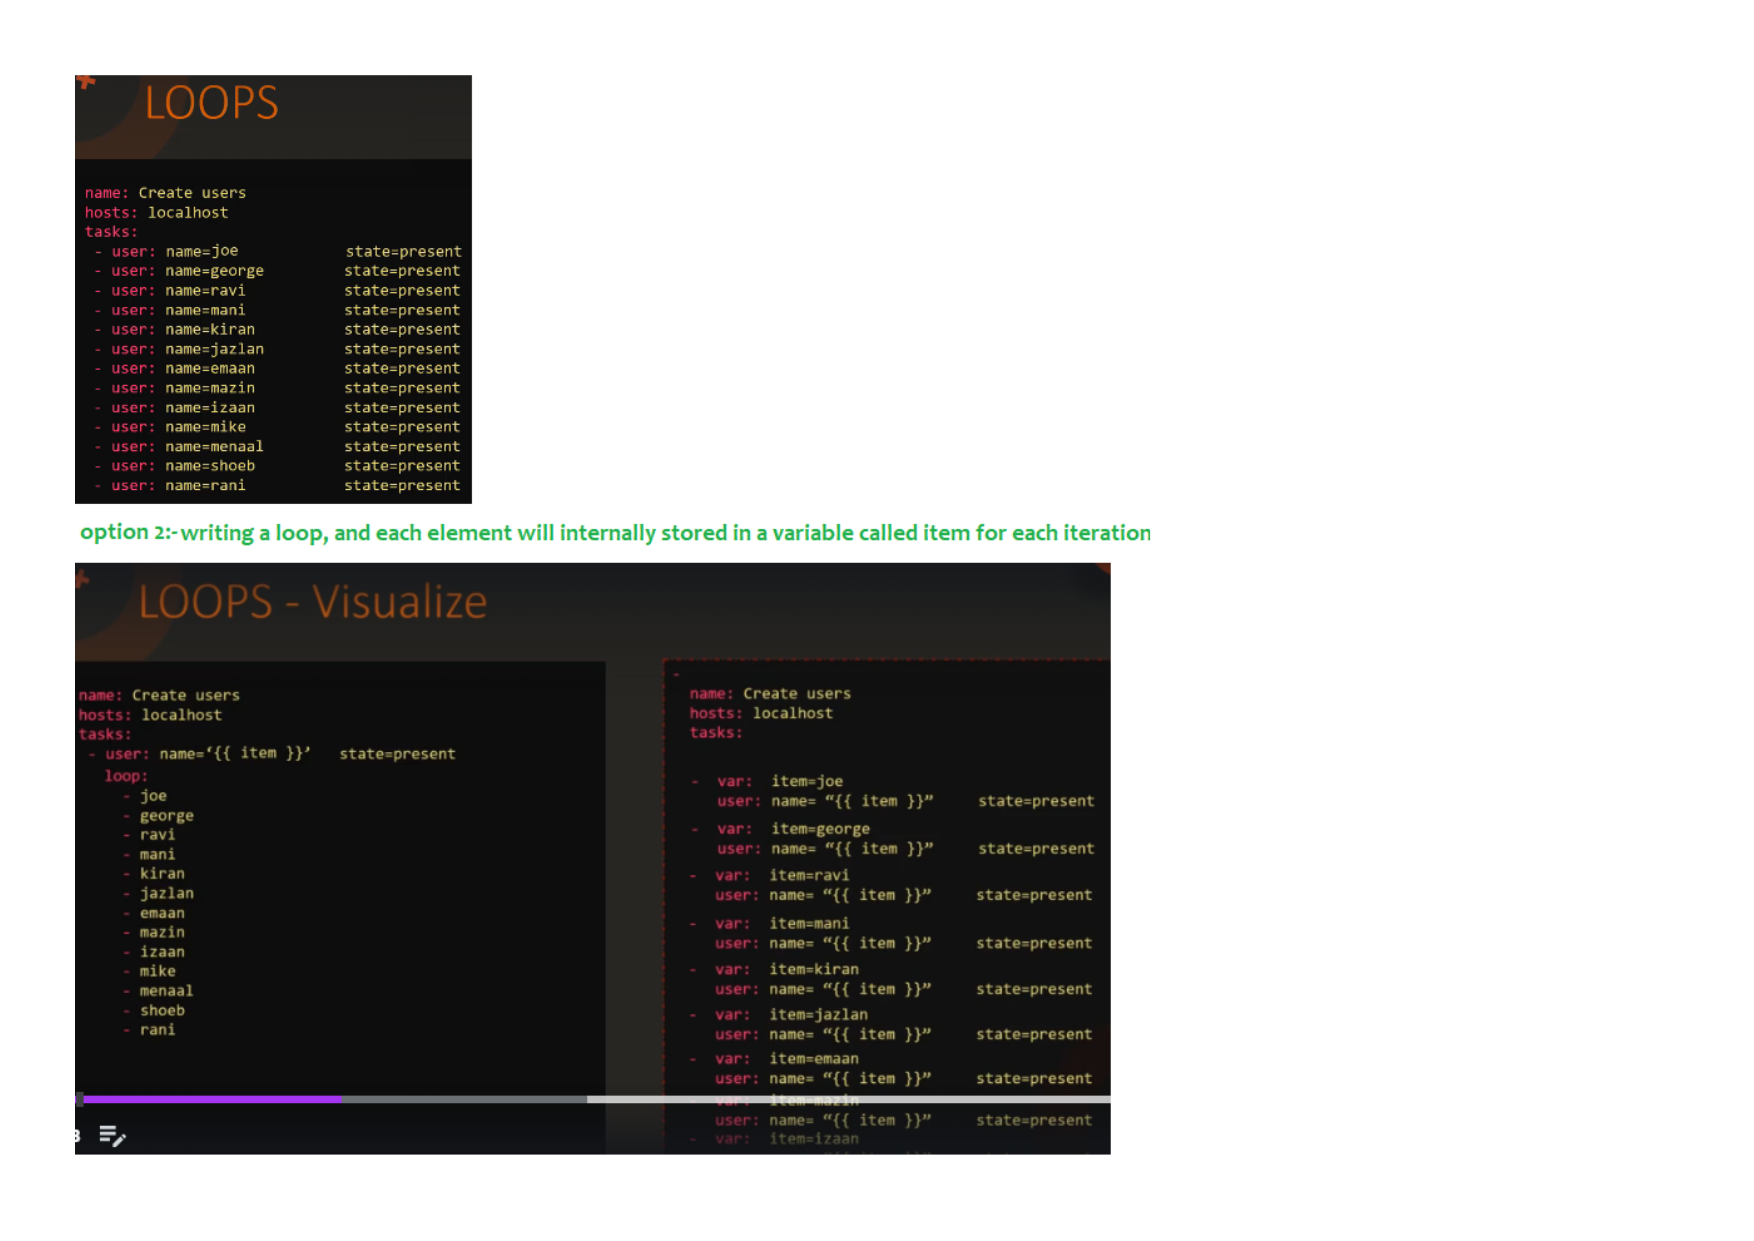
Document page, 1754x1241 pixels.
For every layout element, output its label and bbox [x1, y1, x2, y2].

picture [75, 75, 1150, 1166]
